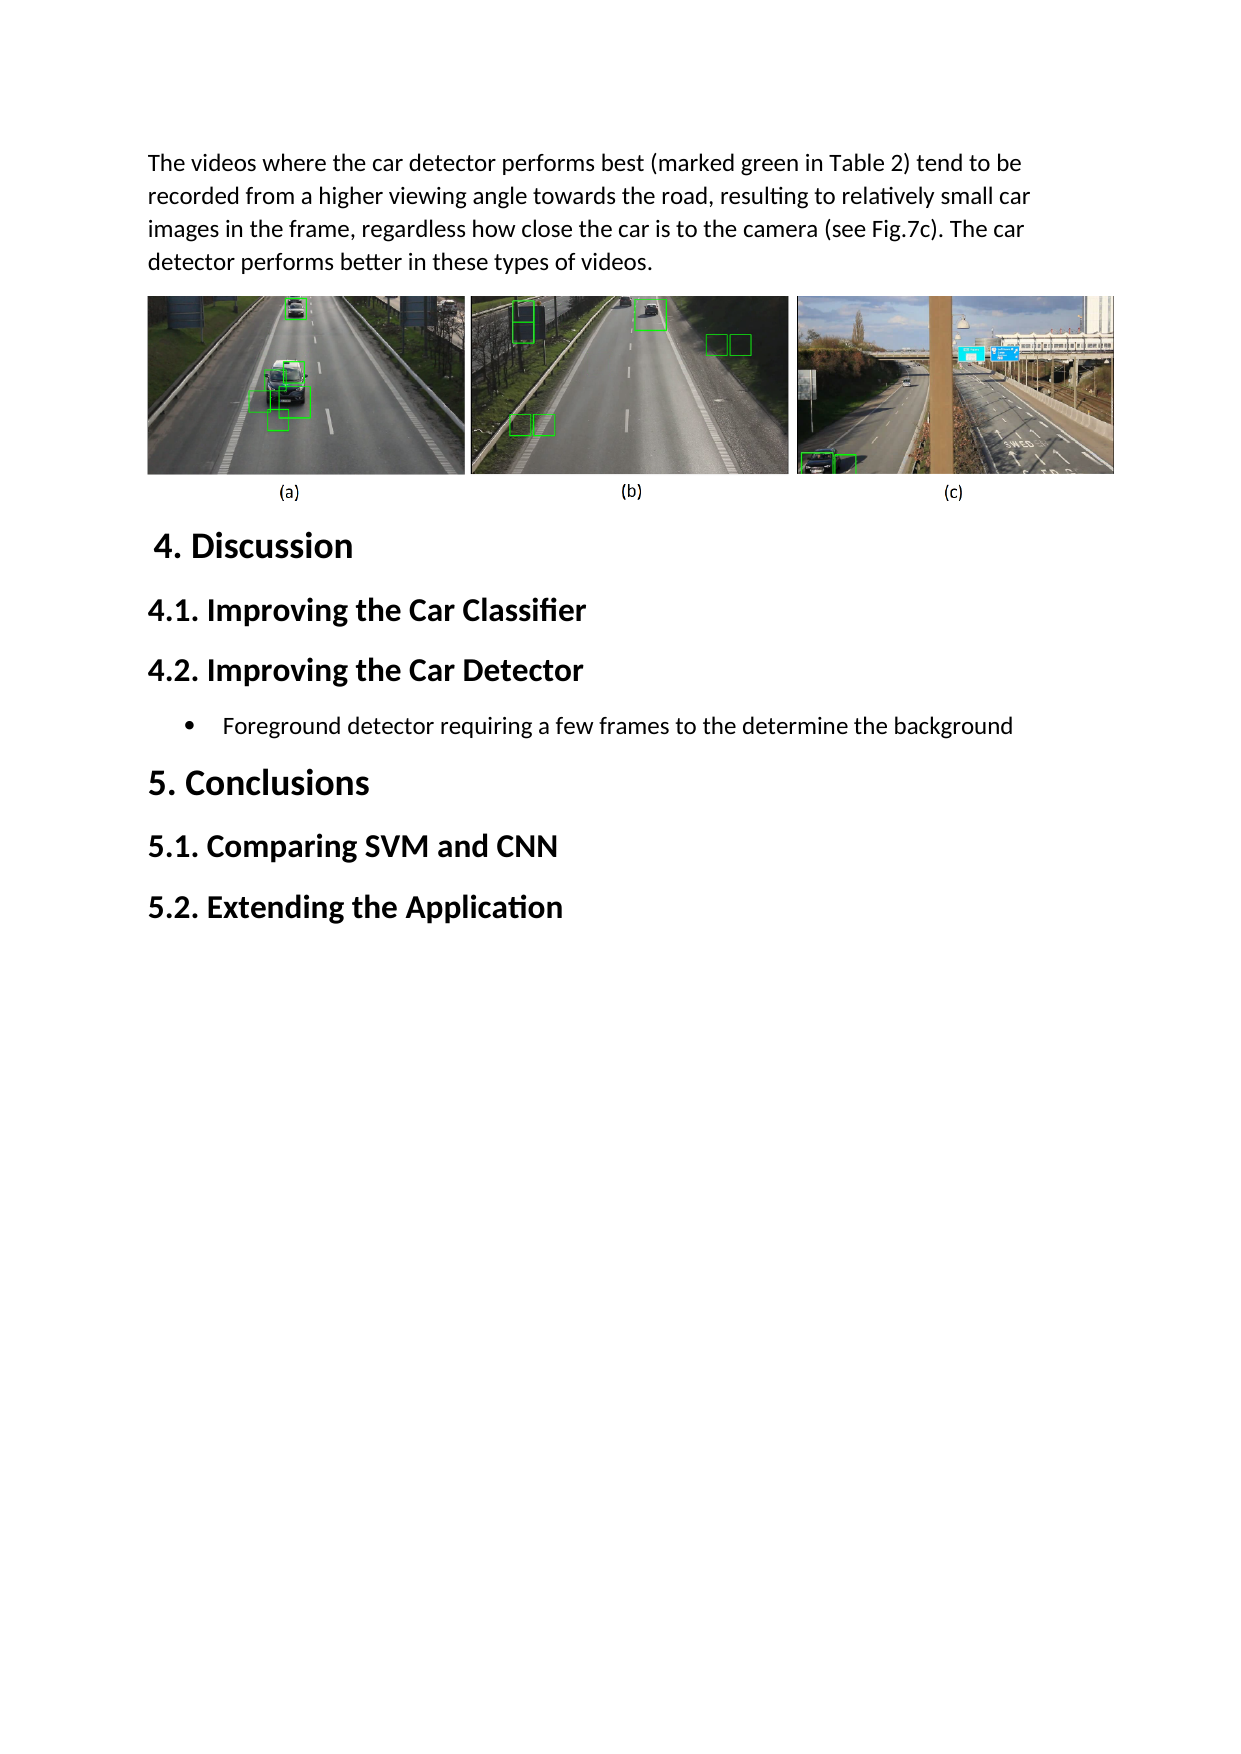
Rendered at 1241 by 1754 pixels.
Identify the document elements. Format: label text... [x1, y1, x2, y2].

text 5. Conclusions [148, 759, 1093, 805]
text 5.2. Extending the Application [148, 886, 1093, 927]
text The videos where the car detector performs best (marked green in Table 2) tend to be recorded from a higher viewing angle towards the road, resulting to relatively small car images in the frame, regardless how close the car is to the camera (see Fig.7c). The car detector performs better in these types of videos. [148, 148, 1033, 277]
list Foreground detector requiring a few frames to the determine the background [185, 710, 1093, 740]
picture [147, 296, 1116, 504]
text 4. Discussion [148, 522, 1093, 568]
text 4.1. Improving the Car Classifier [148, 588, 1093, 629]
text 5.1. Comparing SVM and CNN [148, 826, 1093, 866]
text 4.2. Improving the Car Detector [148, 649, 1093, 690]
